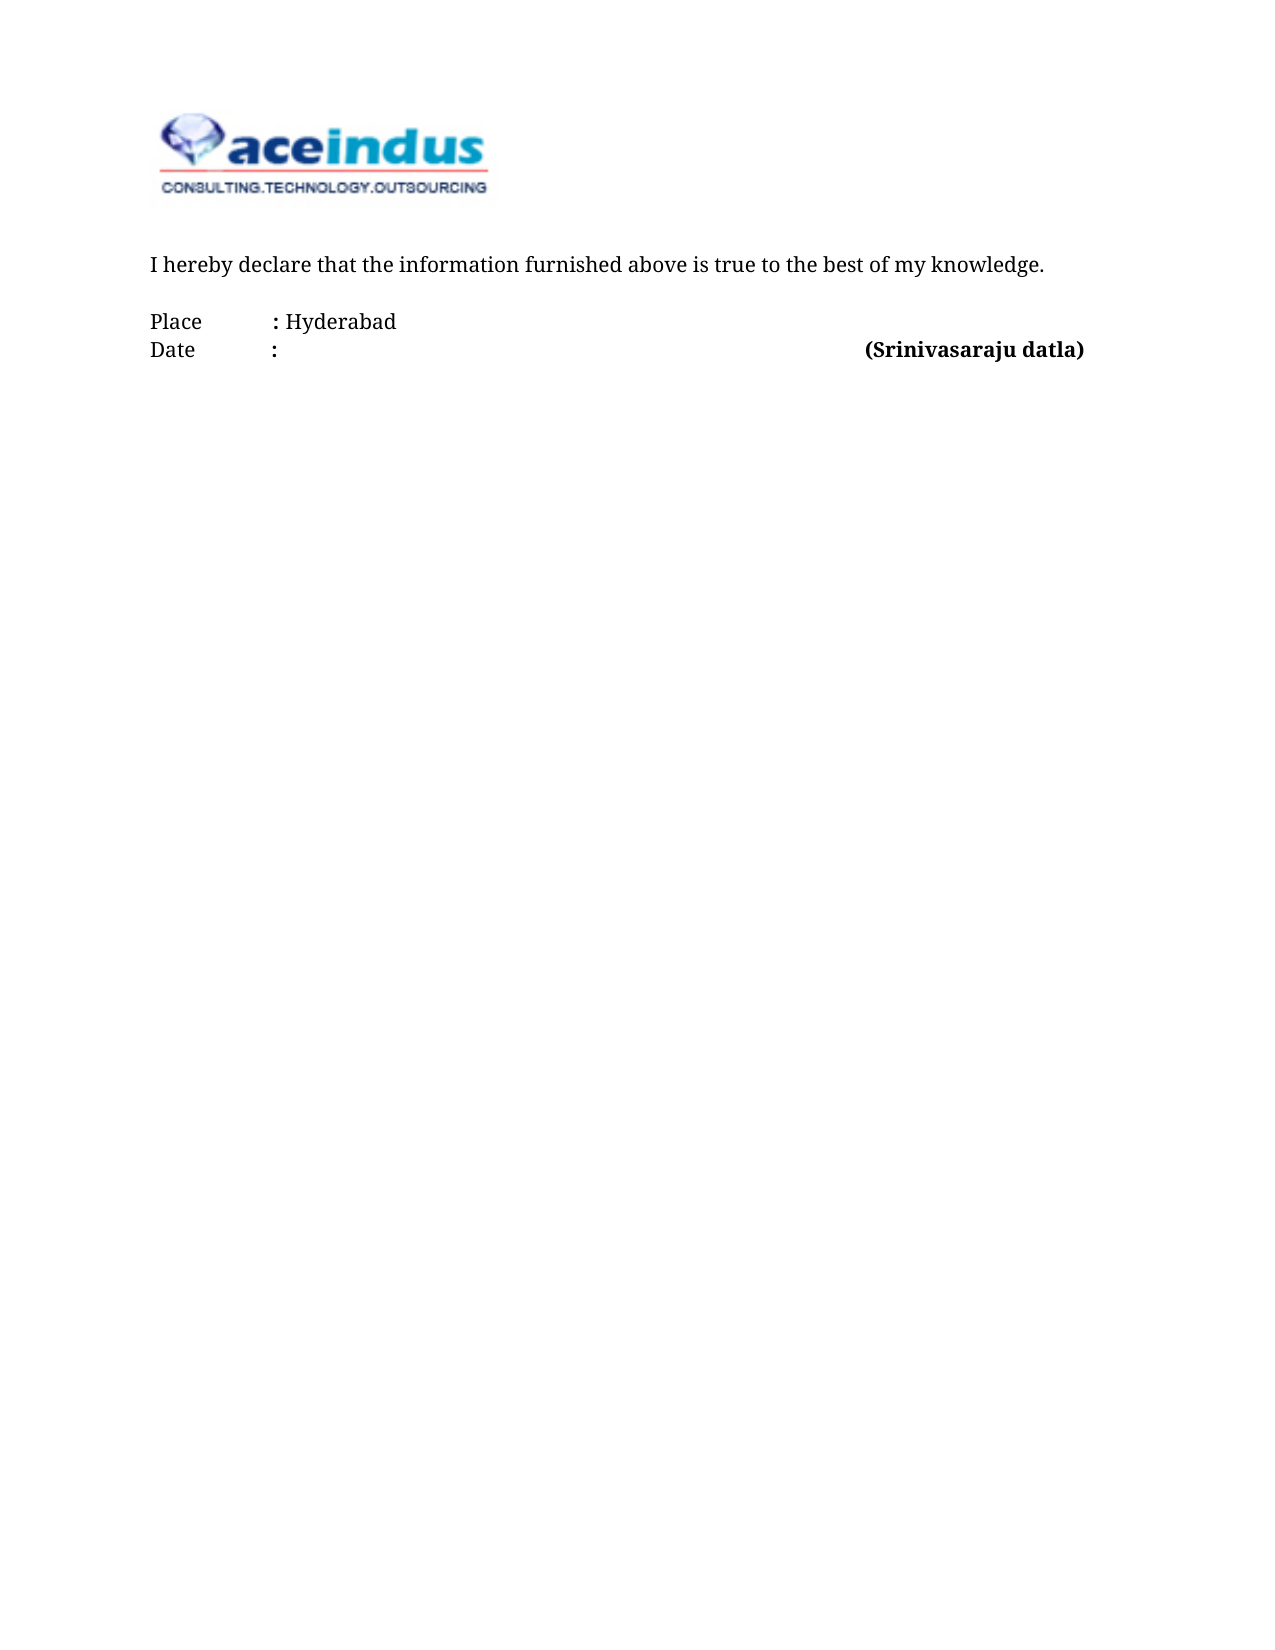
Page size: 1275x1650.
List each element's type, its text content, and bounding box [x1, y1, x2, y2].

text I hereby declare that the information furnished above is true to the best of my knowledge. [150, 250, 1125, 278]
text Place : [150, 307, 1125, 335]
text Date : (Srinivasaraju datla) [150, 335, 1125, 364]
picture [150, 75, 499, 250]
